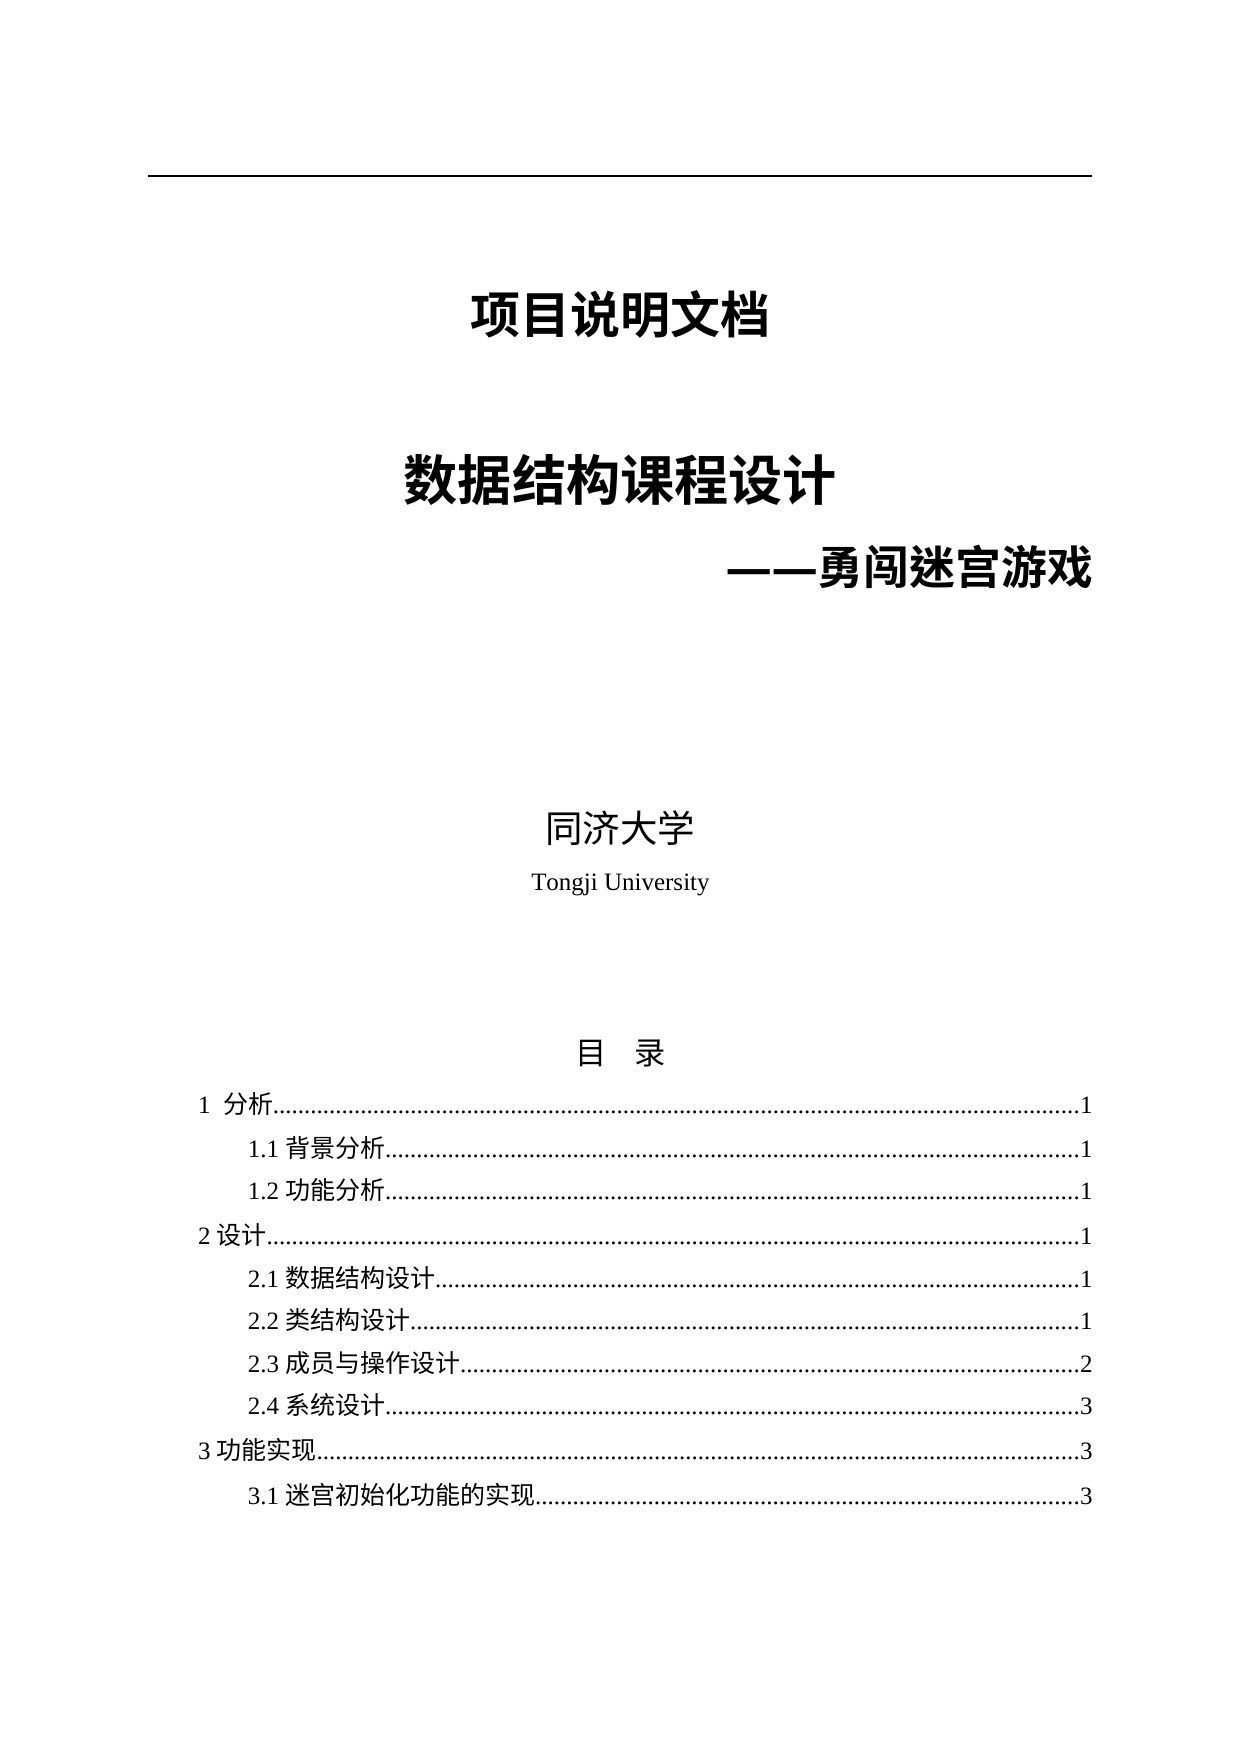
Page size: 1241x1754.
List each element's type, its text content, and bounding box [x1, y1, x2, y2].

text 2.1 数据结构设计 1 [198, 1261, 1092, 1294]
text 2.3 成员与操作设计 2 [198, 1346, 1092, 1379]
text 目 录 [148, 1028, 1092, 1074]
text 数据结构课程设计 [148, 437, 1092, 516]
text 2.4 系统设计 3 [198, 1388, 1092, 1422]
text 同济大学 [148, 799, 1092, 853]
text 1.2 功能分析 1 [198, 1173, 1092, 1207]
text 2 设计 1 [198, 1215, 1092, 1251]
text ——勇闯迷宫游戏 [148, 535, 1092, 598]
text 3 功能实现 3 [198, 1431, 1092, 1467]
text 3.1 迷宫初始化功能的实现 3 [198, 1476, 1092, 1512]
text 2.2 类结构设计 1 [198, 1303, 1092, 1337]
text 1 分析 1 [198, 1085, 1092, 1121]
text 项目说明文档 [148, 275, 1092, 347]
text Tongji University [148, 867, 1092, 896]
text 1.1 背景分析 1 [198, 1130, 1092, 1164]
